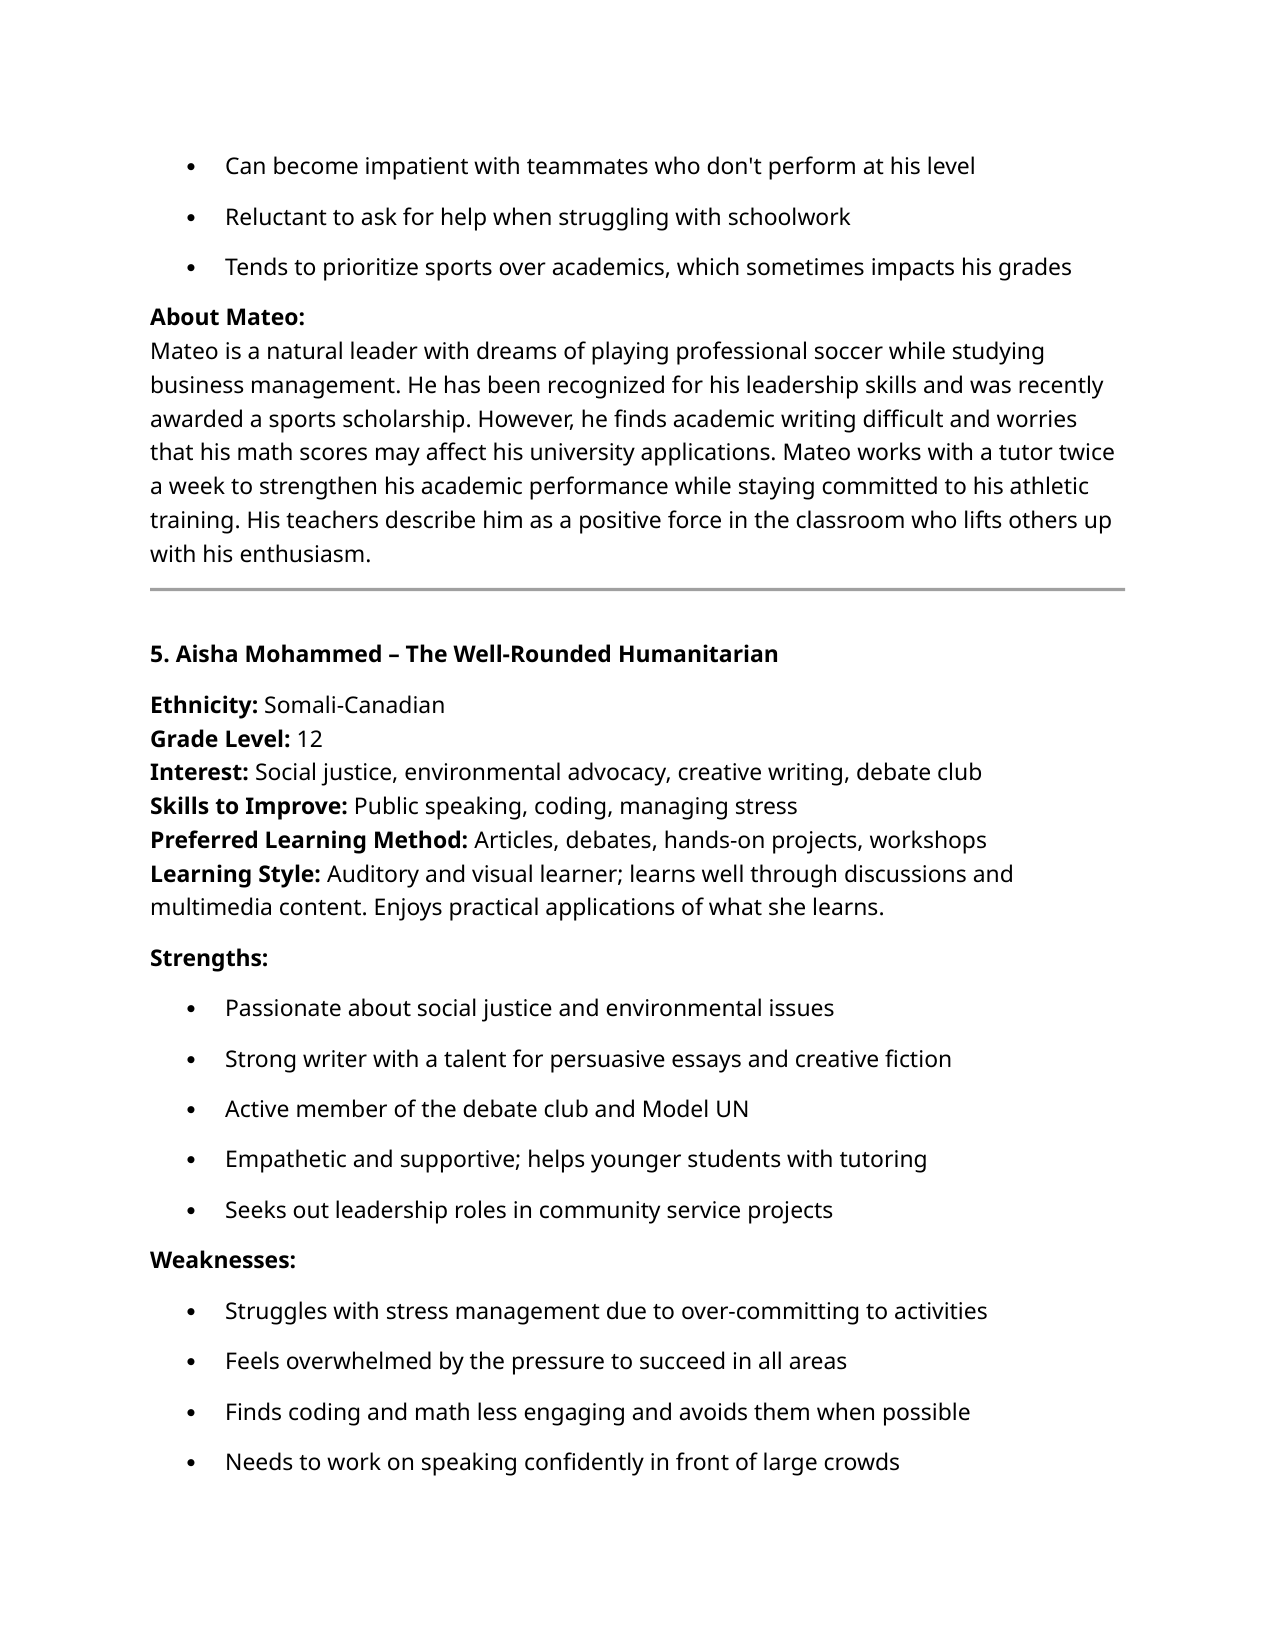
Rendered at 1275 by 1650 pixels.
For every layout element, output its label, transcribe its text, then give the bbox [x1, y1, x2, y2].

list Passionate about social justice and environmental issues [187, 992, 1125, 1023]
list Tends to prioritize sports over academics, which sometimes impacts his grades [187, 251, 1125, 282]
list Seeks out leadership roles in community service projects [187, 1194, 1125, 1225]
text Weaknesses: [150, 1244, 1125, 1275]
text About Mateo: Mateo is a natural leader with dreams of playing professional soccer while studying business management. He has been recognized for his leadership skills and was recently awarded a sports scholarship. However, he finds academic writing difficult and worries that his math scores may affect his university applications. Mateo works with a tutor twice a week to strengthen his academic performance while staying committed to his athletic training. His teachers describe him as a positive force in the classroom who lifts others up with his enthusiasm. [150, 301, 1125, 569]
text 5. Aisha Mohammed – The Well-Rounded Humanitarian [150, 638, 1125, 669]
list Finds coding and math less engaging and avoids them when possible [187, 1395, 1125, 1427]
list Empathetic and supportive; helps younger students with tutoring [187, 1143, 1125, 1174]
text Ethnicity: Somali-Canadian Grade Level: 12 Interest: Social justice, environmental advocacy, creative writing, debate club Skills to Improve: Public speaking, coding, managing stress Preferred Learning Method: Articles, debates, hands-on projects, workshops Learning Style: Auditory and visual learner; learns well through discussions and multimedia content. Enjoys practical applications of what she learns. [150, 689, 1125, 922]
list Can become impatient with teammates who don't perform at his level [187, 150, 1125, 181]
text Strengths: [150, 942, 1125, 973]
list Strong writer with a talent for persuasive essays and creative fiction [187, 1042, 1125, 1074]
list Reluctant to ask for help when struggling with schoolwork [187, 200, 1125, 232]
list Struggles with stress management due to over-committing to activities [187, 1294, 1125, 1326]
list Feels overwhelmed by the pressure to succeed in all areas [187, 1345, 1125, 1376]
list Active member of the debate club and Model UN [187, 1093, 1125, 1124]
list Needs to work on speaking confidently in front of large crowds [187, 1446, 1125, 1477]
